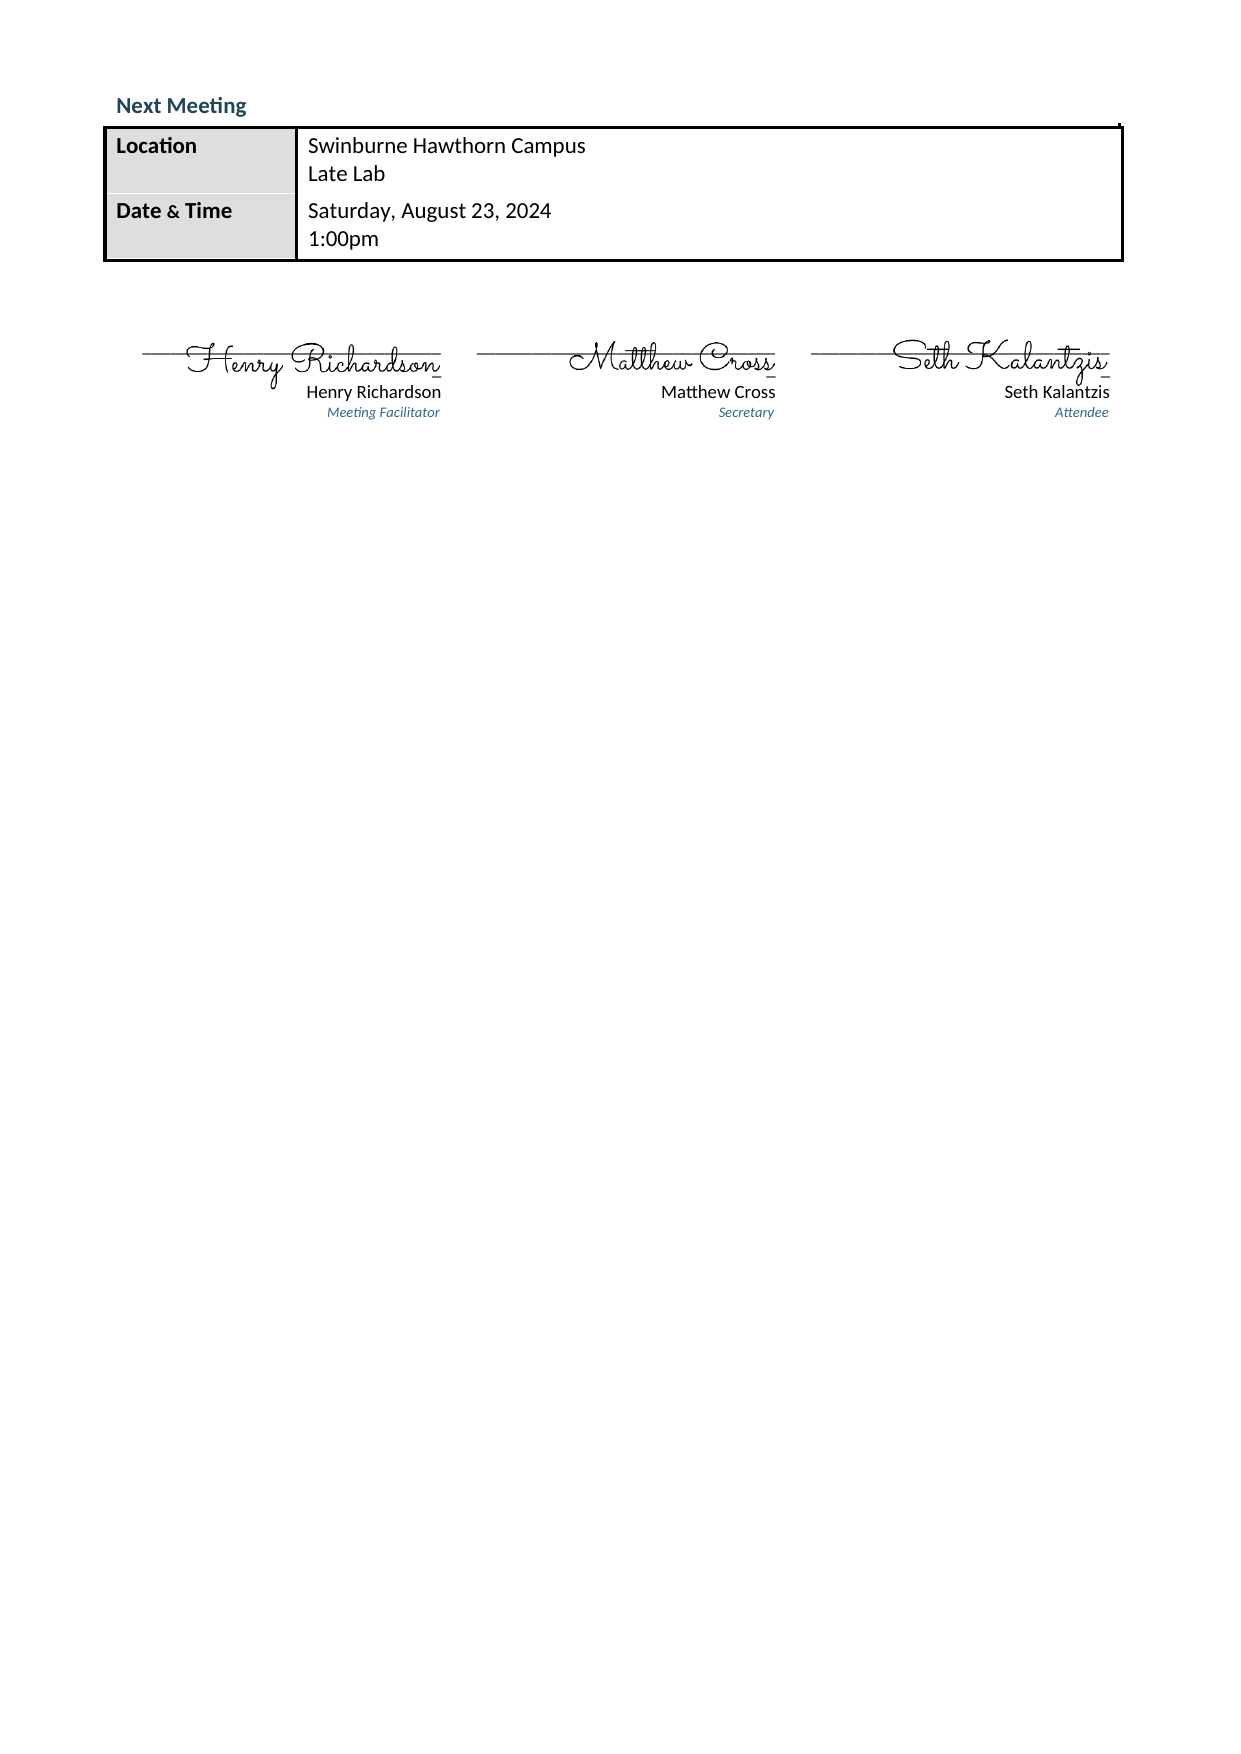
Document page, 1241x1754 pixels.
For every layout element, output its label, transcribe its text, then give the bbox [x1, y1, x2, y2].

table_cell Date & Time [107, 194, 295, 258]
picture [865, 330, 1131, 396]
table_header _________________________________ Matthew Cross Secretary [453, 334, 787, 421]
table_cell Next Meeting [105, 89, 1121, 126]
table_cell Location [107, 129, 295, 193]
picture [182, 334, 442, 398]
table_cell Saturday, August 23, 2024 1:00pm [298, 194, 1121, 258]
picture [542, 333, 799, 396]
table_header _________________________________ Henry Richardson Meeting Facilitator [118, 334, 452, 421]
table_cell Swinburne Hawthorn Campus Late Lab [298, 129, 1121, 193]
table_header _________________________________ Seth Kalantzis Attendee [787, 334, 1121, 421]
